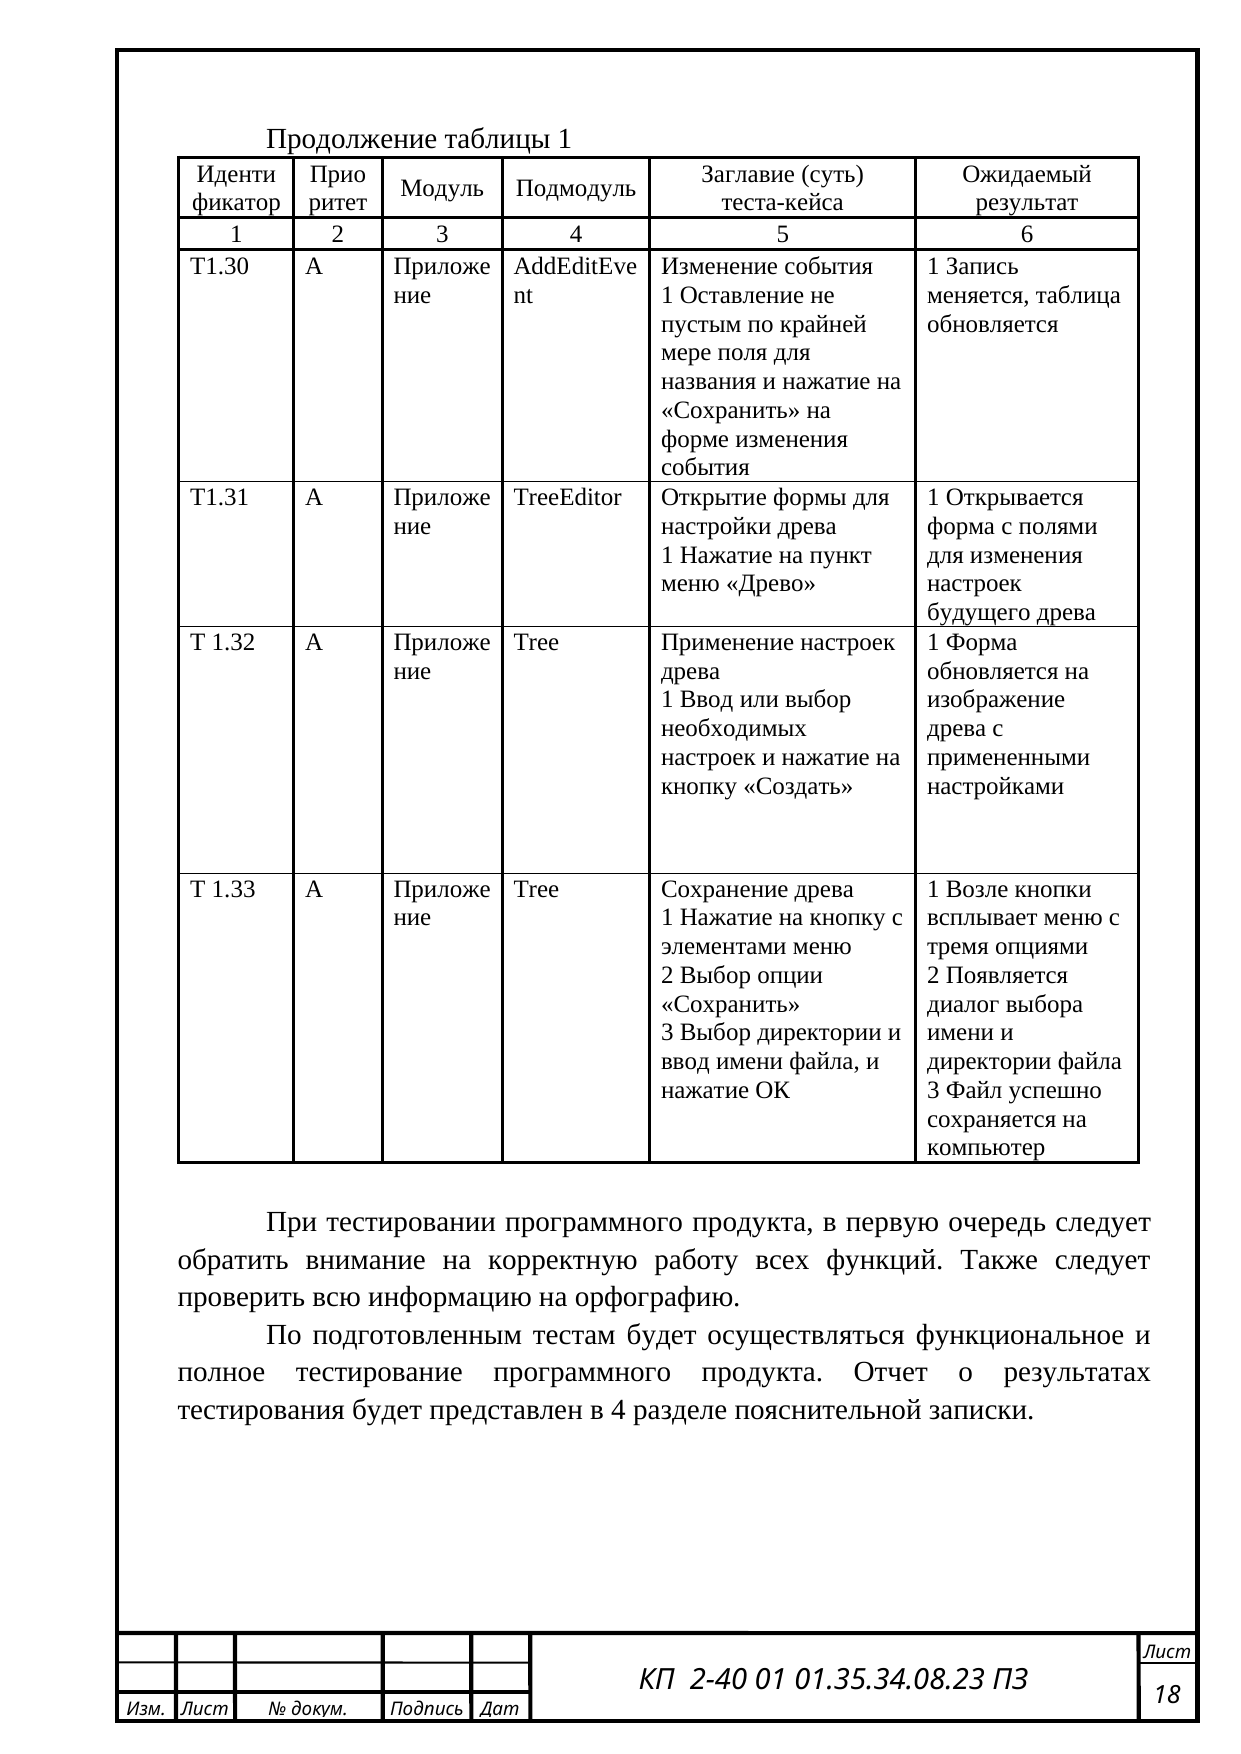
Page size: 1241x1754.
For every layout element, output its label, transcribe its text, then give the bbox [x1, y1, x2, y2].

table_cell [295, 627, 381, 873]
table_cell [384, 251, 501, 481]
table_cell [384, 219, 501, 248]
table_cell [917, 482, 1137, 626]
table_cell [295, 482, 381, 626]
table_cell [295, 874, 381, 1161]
text Продолжение таблицы 1 [177, 118, 1152, 156]
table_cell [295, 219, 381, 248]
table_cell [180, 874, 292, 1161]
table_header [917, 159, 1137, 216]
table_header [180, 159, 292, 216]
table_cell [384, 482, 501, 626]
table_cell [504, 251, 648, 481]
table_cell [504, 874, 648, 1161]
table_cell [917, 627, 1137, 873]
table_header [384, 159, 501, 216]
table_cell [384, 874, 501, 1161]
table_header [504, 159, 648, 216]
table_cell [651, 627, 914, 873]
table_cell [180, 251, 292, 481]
text По подготовленным тестам будет осуществляться функциональное и полное тестирование программного продукта. Отчет о результатах тестирования будет представлен в 4 разделе пояснительной записки. [177, 1314, 1152, 1427]
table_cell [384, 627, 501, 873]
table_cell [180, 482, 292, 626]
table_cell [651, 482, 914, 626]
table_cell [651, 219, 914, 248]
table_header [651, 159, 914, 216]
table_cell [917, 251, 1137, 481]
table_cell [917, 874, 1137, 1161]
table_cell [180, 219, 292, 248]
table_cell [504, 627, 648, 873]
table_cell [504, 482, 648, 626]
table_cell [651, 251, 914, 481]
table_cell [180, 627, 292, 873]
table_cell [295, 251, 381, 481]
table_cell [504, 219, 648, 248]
text При тестировании программного продукта, в первую очередь следует обратить внимание на корректную работу всех функций. Также следует проверить всю информацию на орфографию. [177, 1202, 1152, 1314]
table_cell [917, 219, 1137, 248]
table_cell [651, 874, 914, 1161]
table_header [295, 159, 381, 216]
